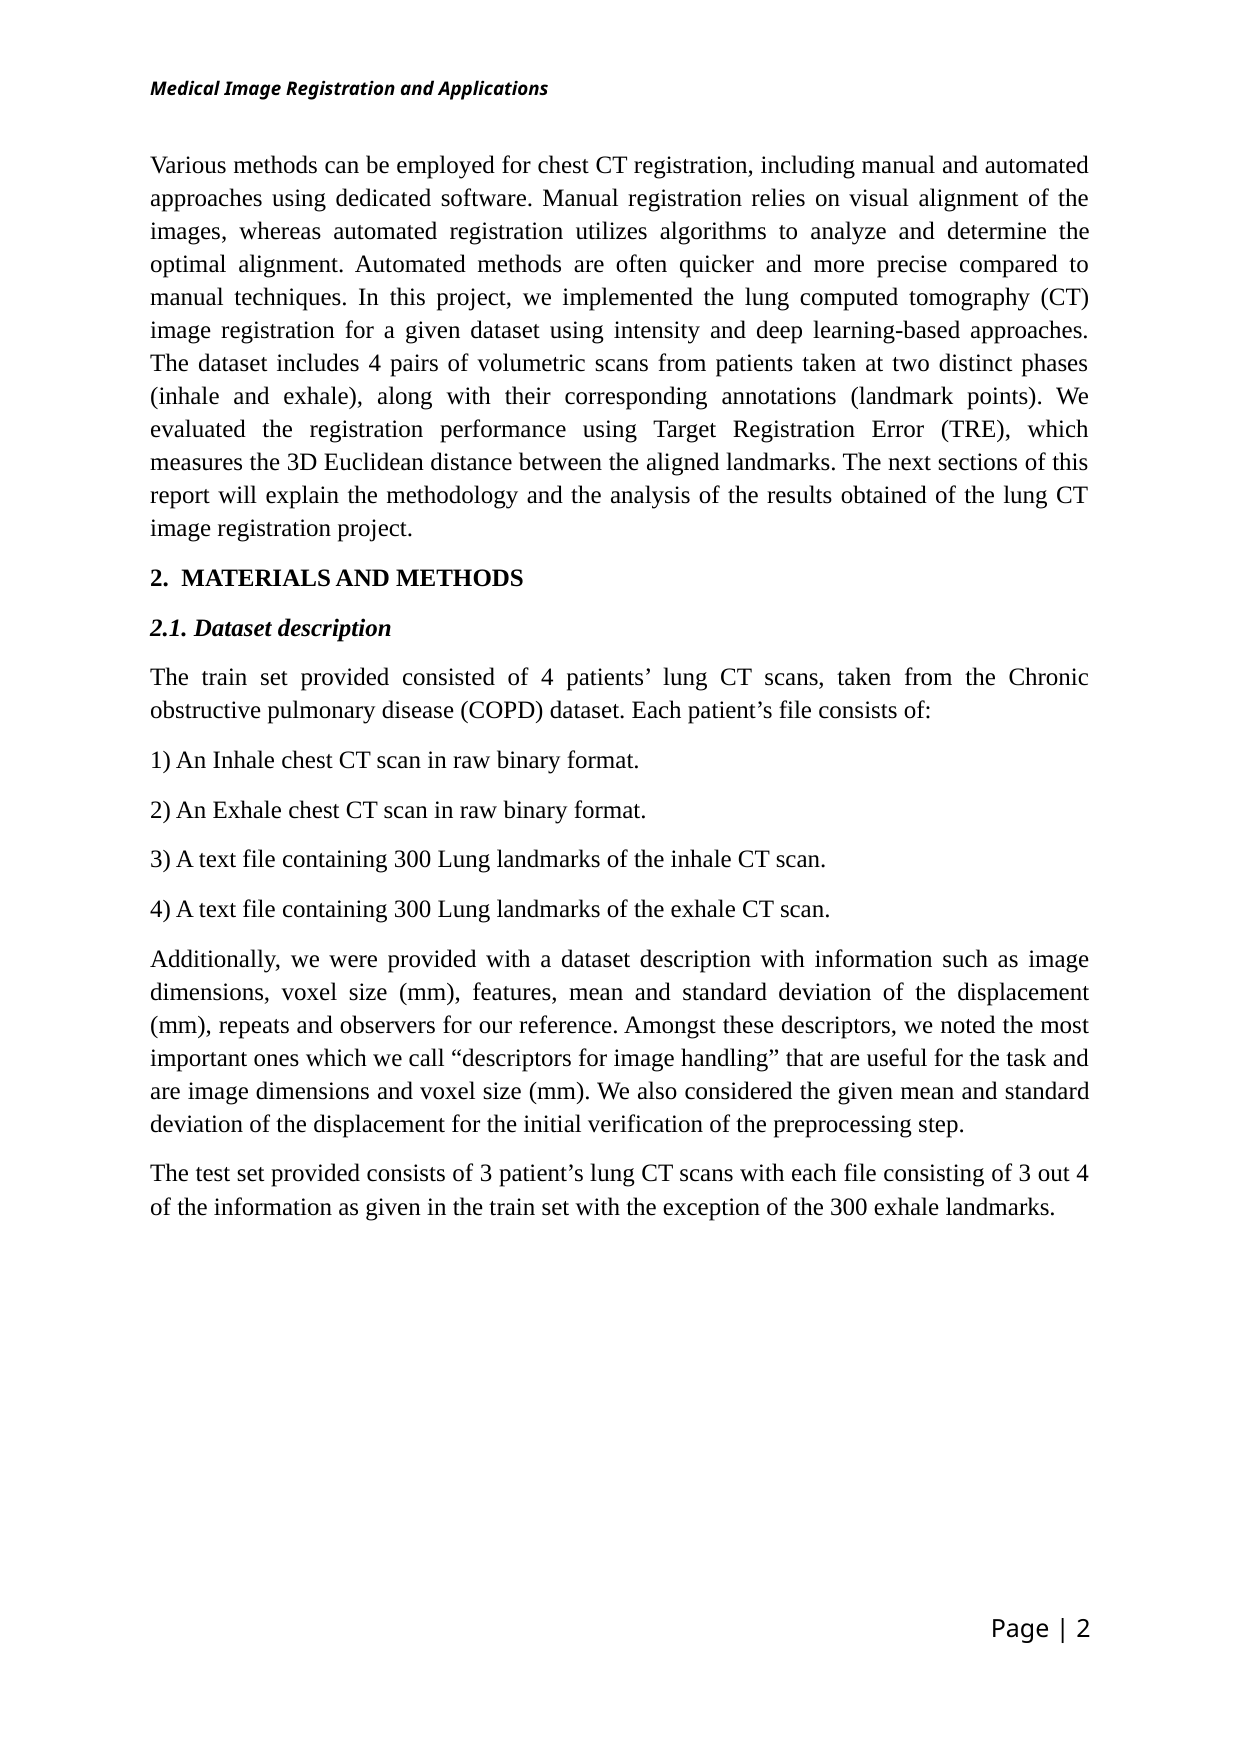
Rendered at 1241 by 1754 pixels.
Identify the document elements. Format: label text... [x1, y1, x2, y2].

text 1) An Inhale chest CT scan in raw binary format. [150, 745, 1090, 774]
text The test set provided consists of 3 patient’s lung CT scans with each file consisting of 3 out 4 of the information as given in the train set with the exception of the 300 exhale landmarks. [150, 1158, 1090, 1220]
text 2.1. Dataset description [150, 613, 1090, 641]
text The train set provided consisted of 4 patients’ lung CT scans, taken from the Chronic obstructive pulmonary disease (COPD) dataset. Each patient’s file consists of: [150, 662, 1090, 724]
text Additionally, we were provided with a dataset description with information such as image dimensions, voxel size (mm), features, mean and standard deviation of the displacement (mm), repeats and observers for our reference. Amongst these descriptors, we noted the most important ones which we call “descriptors for image handling” that are useful for the task and are image dimensions and voxel size (mm). We also considered the given mean and standard deviation of the displacement for the initial verification of the preprocessing step. [150, 944, 1090, 1138]
text 4) A text file containing 300 Lung landmarks of the exhale CT scan. [150, 894, 1090, 923]
text 2. MATERIALS AND METHODS [150, 563, 1090, 592]
text Various methods can be employed for chest CT registration, including manual and automated approaches using dedicated software. Manual registration relies on visual alignment of the images, whereas automated registration utilizes algorithms to analyze and determine the optimal alignment. Automated methods are often quicker and more precise compared to manual techniques. In this project, we implemented the lung computed tomography (CT) image registration for a given dataset using intensity and deep learning-based approaches. The dataset includes 4 pairs of volumetric scans from patients taken at two distinct phases (inhale and exhale), along with their corresponding annotations (landmark points). We evaluated the registration performance using Target Registration Error (TRE), which measures the 3D Euclidean distance between the aligned landmarks. The next sections of this report will explain the methodology and the analysis of the results obtained of the lung CT image registration project. [150, 150, 1090, 542]
text 2) An Exhale chest CT scan in raw binary format. [150, 795, 1090, 823]
text 3) A text file containing 300 Lung landmarks of the inhale CT scan. [150, 844, 1090, 873]
